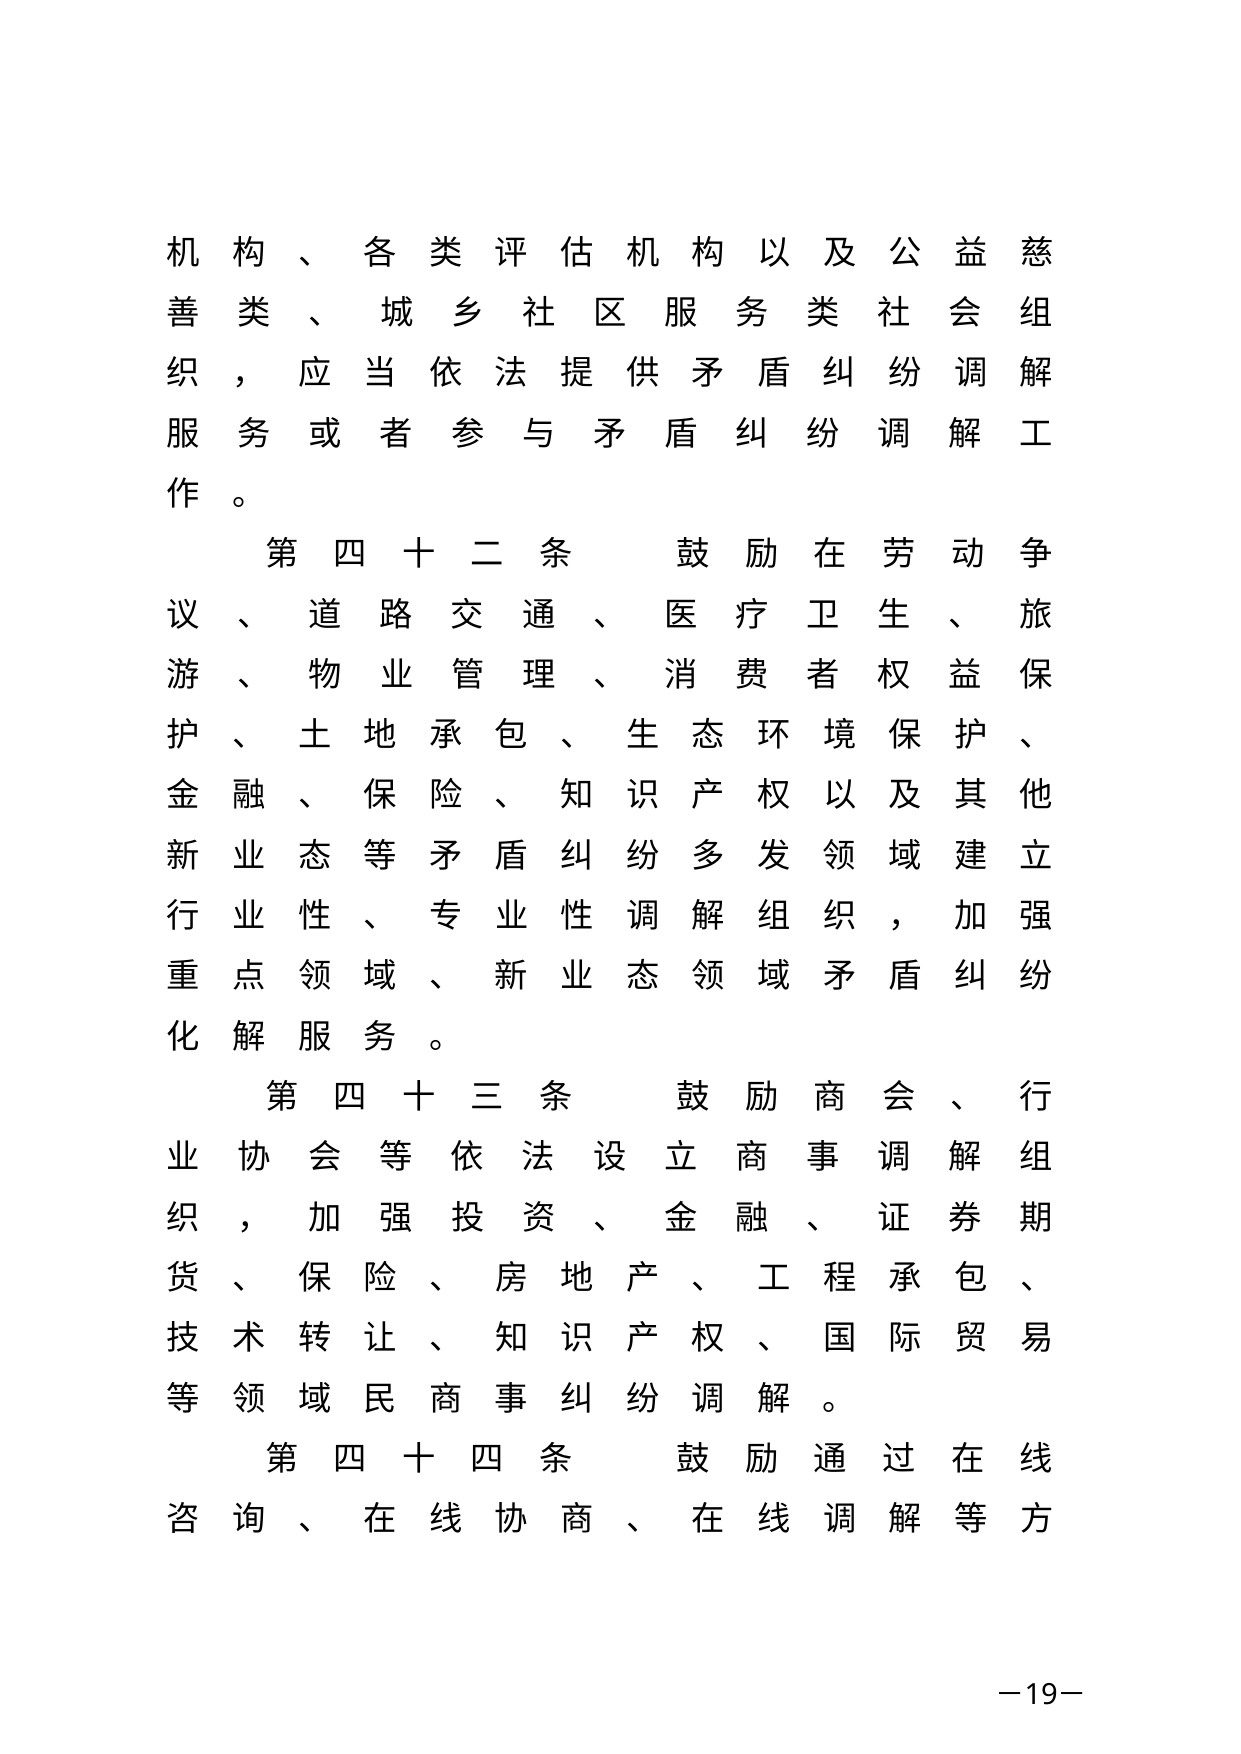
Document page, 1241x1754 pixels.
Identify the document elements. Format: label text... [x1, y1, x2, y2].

text 第四十三条 鼓励商会、行业协会等依法设立商事调解组织，加强投资、金融、证券期货、保险、房地产、工程承包、技术转让、知识产权、国际贸易等领域民商事纠纷调解。 [167, 1064, 1085, 1426]
text 第四十二条 鼓励在劳动争议、道路交通、医疗卫生、旅游、物业管理、消费者权益保护、土地承包、生态环境保护、金融、保险、知识产权以及其他新业态等矛盾纠纷多发领域建立行业性、专业性调解组织，加强重点领域、新业态领域矛盾纠纷化解服务。 [167, 521, 1085, 1064]
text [167, 219, 1085, 521]
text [167, 1426, 1085, 1546]
